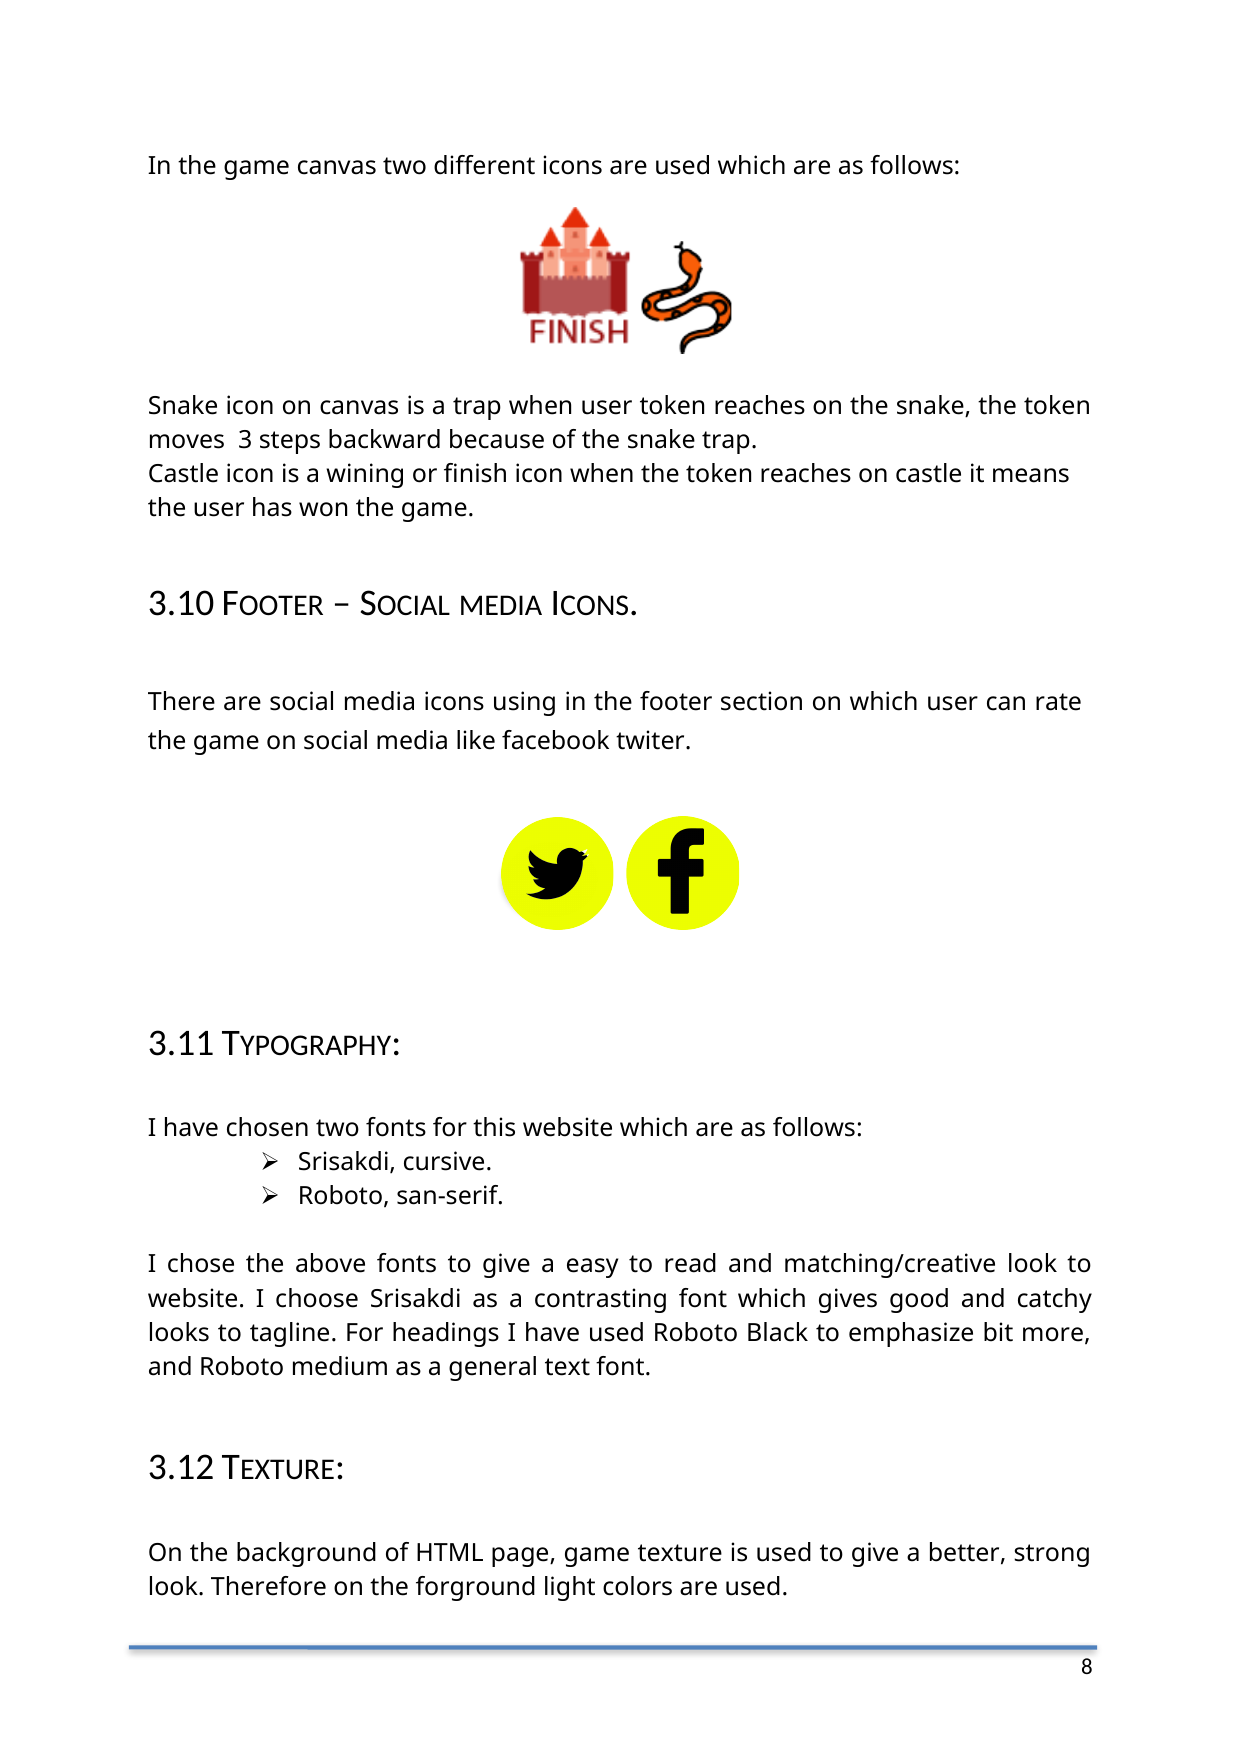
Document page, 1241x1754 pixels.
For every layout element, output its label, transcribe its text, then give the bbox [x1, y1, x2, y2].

text Castle icon is a wining or finish icon when the token reaches on castle it means the user has won the game. [148, 456, 1093, 524]
picture [501, 817, 614, 930]
text In the game canvas two different icons are used which are as follows: [148, 148, 1084, 182]
text On the background of HTML page, game texture is used to give a better, strong look. Therefore on the forground light colors are used. [148, 1534, 1093, 1602]
text I have chosen two fonts for this website which are as follows: [148, 1110, 1093, 1144]
list Srisakdi, cursive. [260, 1144, 1093, 1178]
text There are social media icons using in the footer section on which user can rate the game on social media like facebook twiter. [148, 683, 1084, 757]
picture [626, 816, 740, 930]
subtitle Texture: [148, 1443, 1093, 1489]
text I chose the above fonts to give a easy to read and matching/creative look to website. I choose Srisakdi as a contrasting font which gives good and catchy looks to tagline. For headings I have used Roboto Black to emphasize bit more, and Roboto medium as a general text font. [148, 1246, 1093, 1382]
subtitle Footer – Social media Icons. [148, 579, 1093, 624]
text Snake icon on canvas is a trap when user token reaches on the snake, the token moves 3 steps backward because of the snake trap. [148, 387, 1093, 456]
list Roboto, san-serif. [260, 1178, 1093, 1212]
picture [508, 207, 732, 354]
subtitle Typography: [148, 1018, 1093, 1064]
